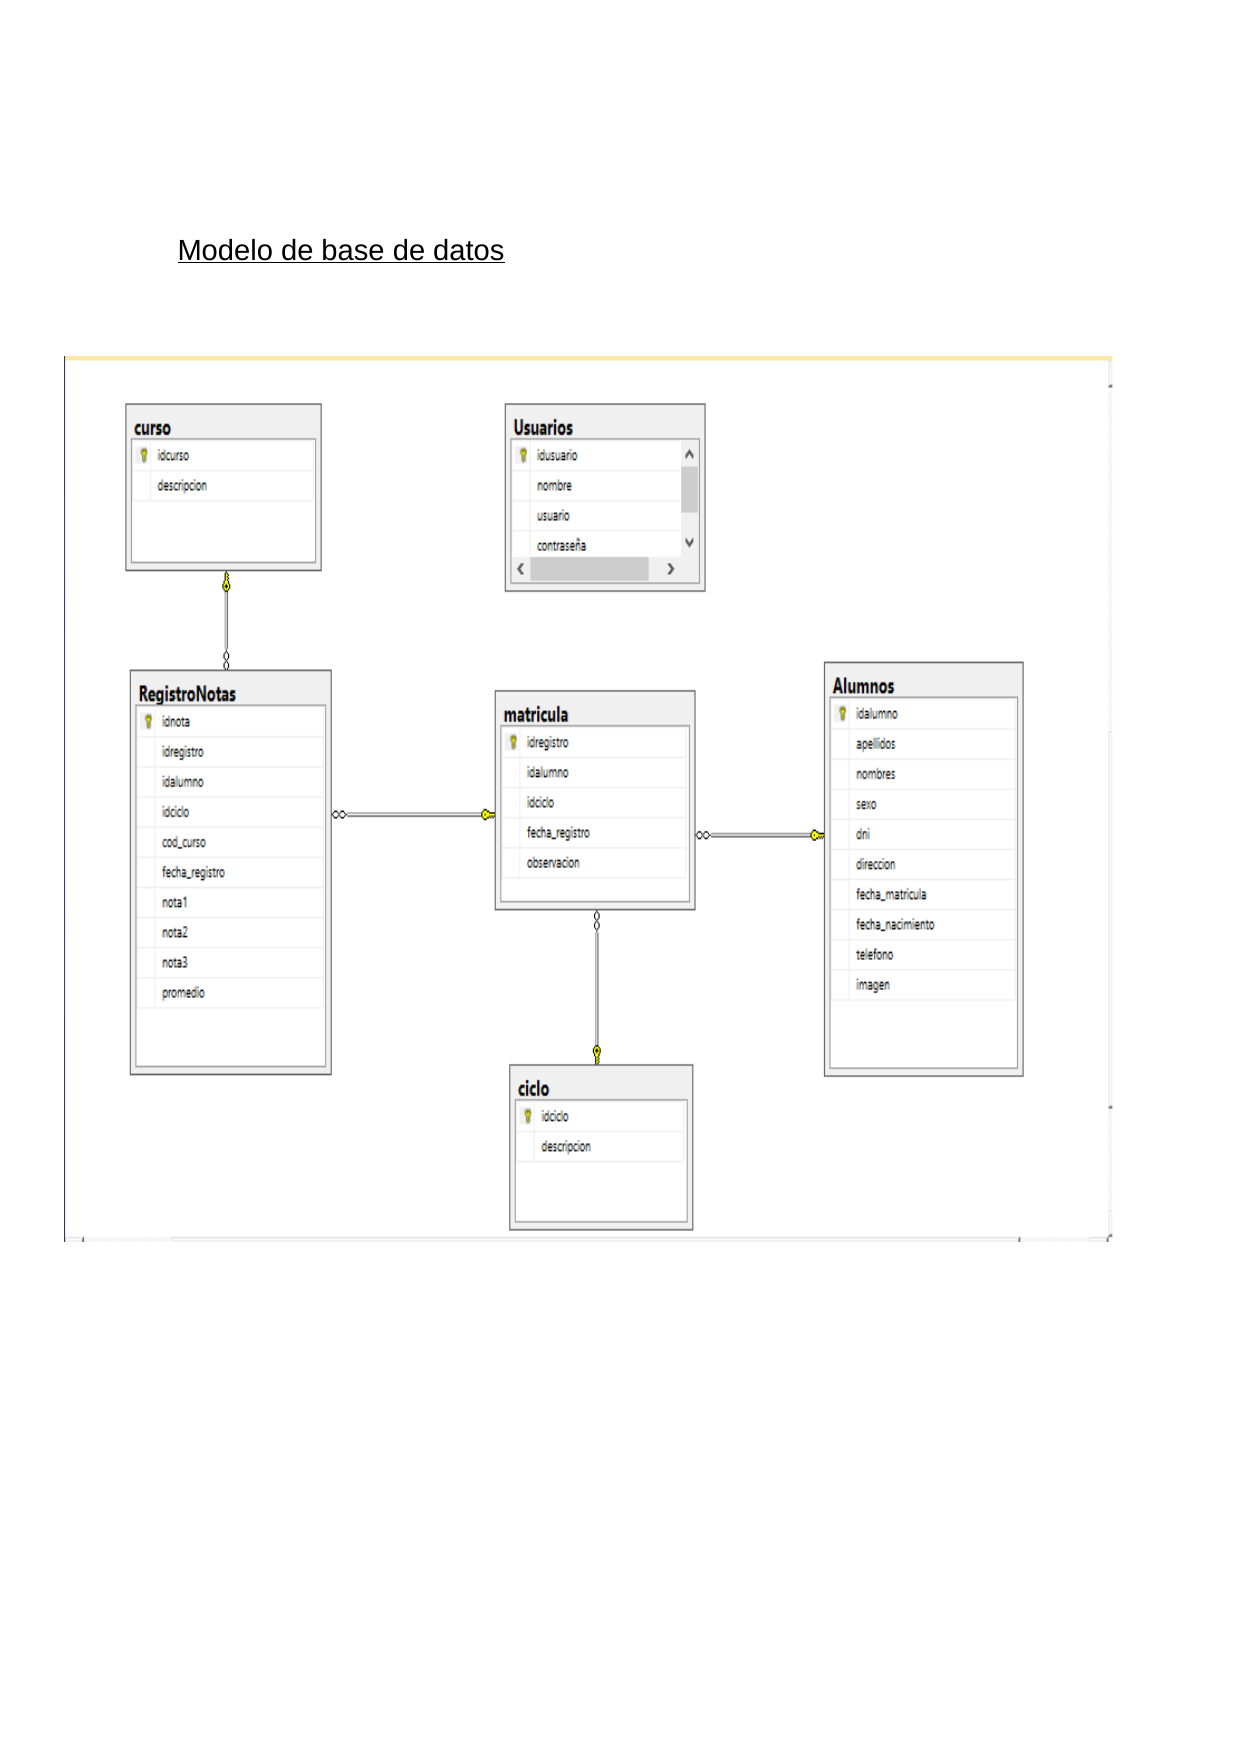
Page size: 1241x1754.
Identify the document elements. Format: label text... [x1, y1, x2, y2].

text Modelo de base de datos [177, 233, 1063, 266]
picture [64, 356, 1113, 1242]
